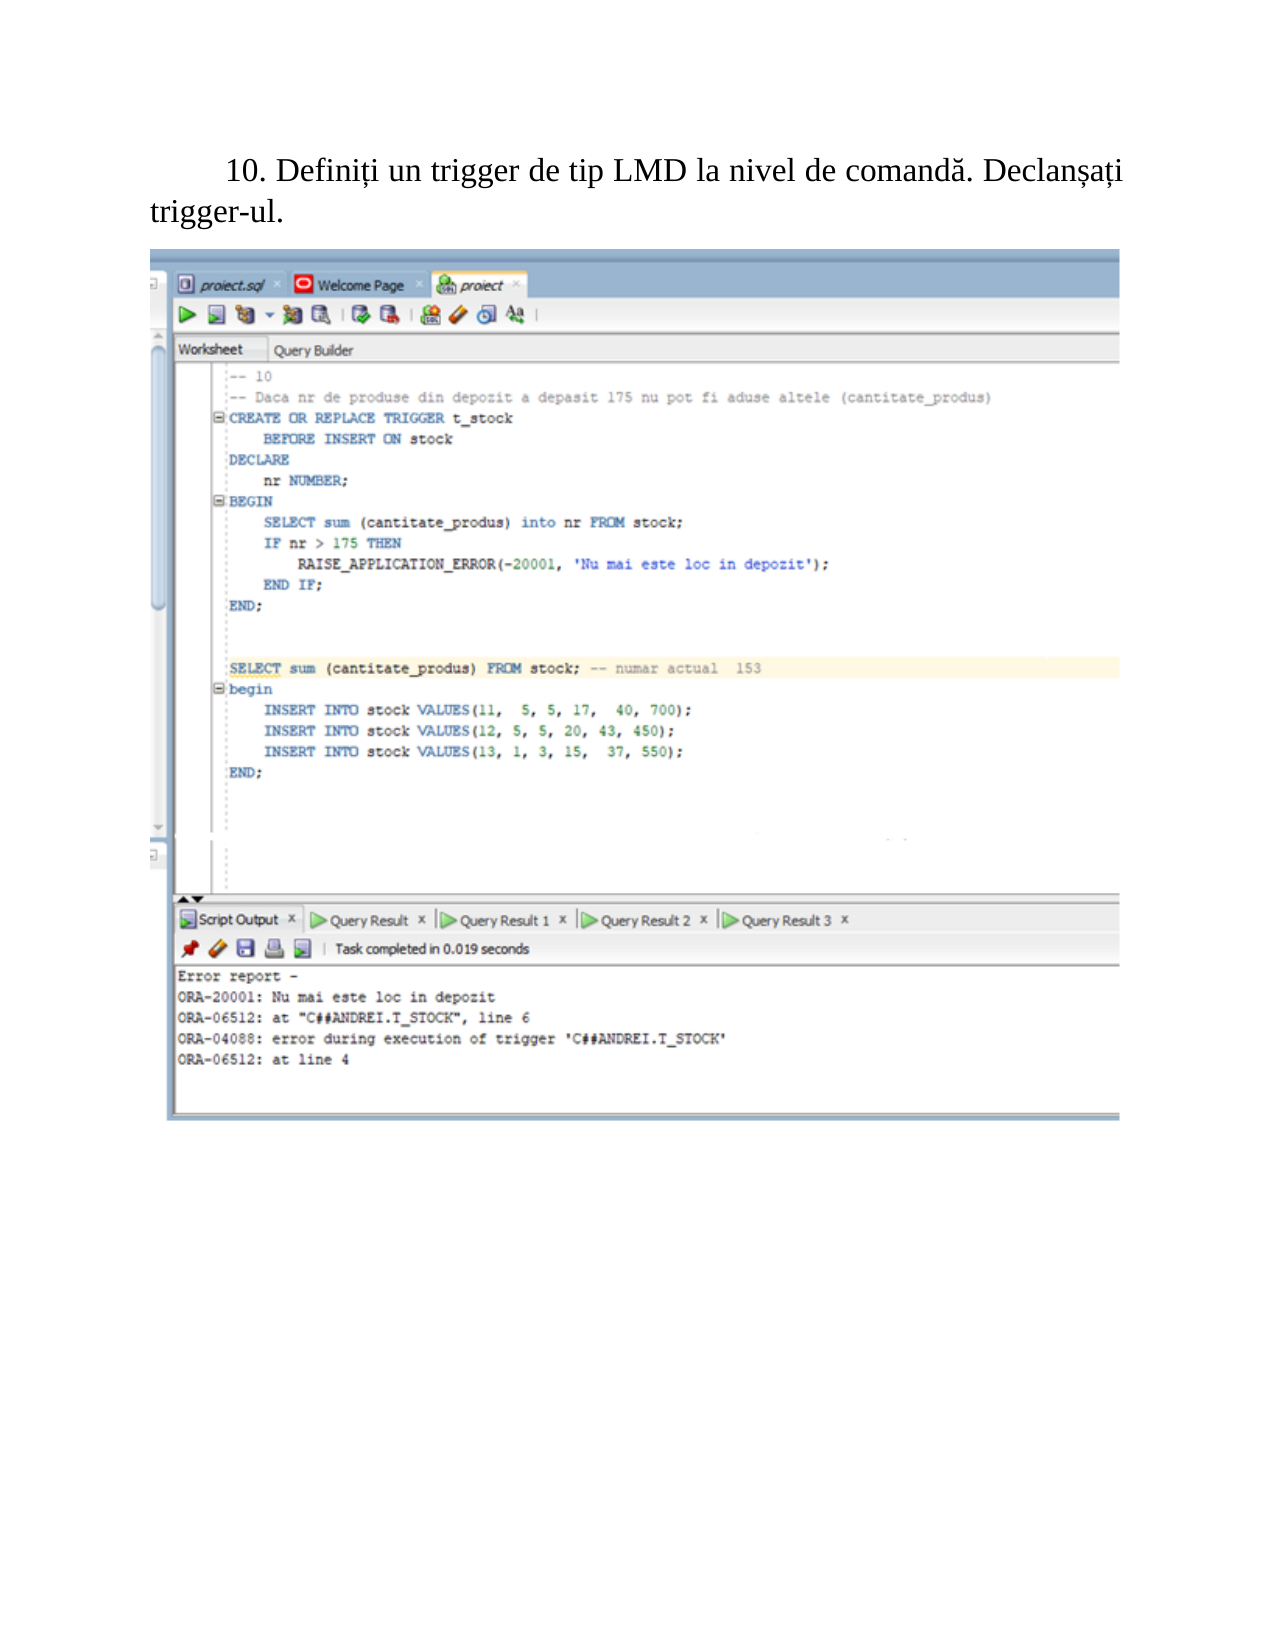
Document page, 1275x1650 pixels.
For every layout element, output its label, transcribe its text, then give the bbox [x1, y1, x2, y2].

text 10. Definiți un trigger de tip LMD la nivel de comandă. Declanșați trigger-ul. [150, 150, 1125, 230]
picture [150, 249, 1125, 1124]
